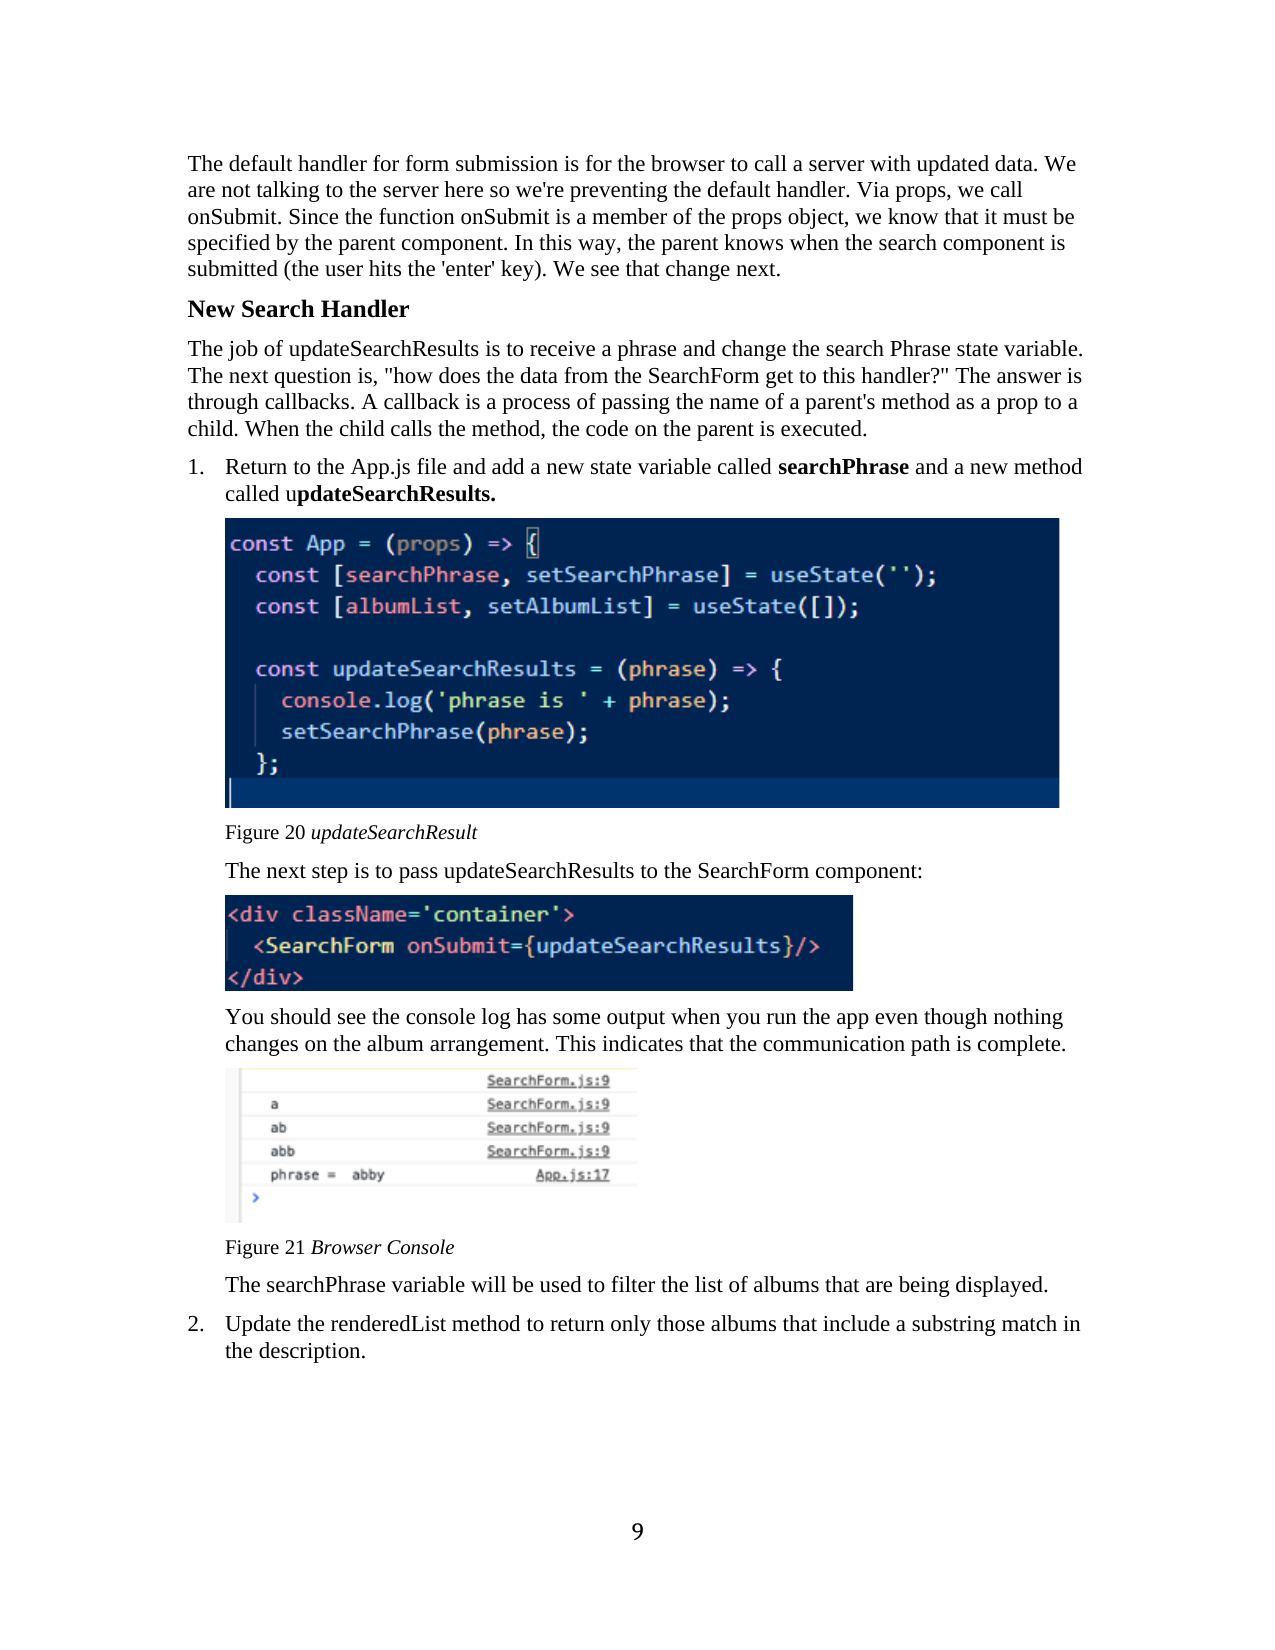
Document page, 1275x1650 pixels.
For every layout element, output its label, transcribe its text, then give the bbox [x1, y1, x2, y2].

text The next step is to pass updateSearchResults to the SearchForm component: [225, 857, 1087, 883]
picture [225, 1068, 638, 1223]
picture [225, 518, 1060, 808]
list Update the renderedList method to return only those albums that include a substring match in the description. [187, 1310, 1087, 1363]
text Figure 21 Browser Console [225, 1235, 1087, 1259]
text You should see the console log has some output when you run the app even though nothing changes on the album arrangement. This indicates that the communication path is complete. [225, 1003, 1087, 1056]
picture [225, 895, 854, 991]
list Return to the App.js file and add a new state variable called searchPhrase and a new method called updateSearchResults. [187, 453, 1087, 506]
list The default handler for form submission is for the browser to call a server with updated data. We are not talking to the server here so we're preventing the default handler. Via props, we call onSubmit. Since the function onSubmit is a member of the props object, we know that it must be specified by the parent component. In this way, the parent knows when the search component is submitted (the user hits the 'enter' key). We see that change next. [187, 150, 1087, 282]
text New Search Handler [187, 294, 1087, 323]
list The job of updateSearchResults is to receive a phrase and change the search Phrase state variable. The next question is, "how does the data from the SearchForm get to this handler?" The answer is through callbacks. A callback is a process of passing the name of a parent's method as a prop to a child. When the child calls the method, the code on the parent is executed. [187, 336, 1087, 441]
text The searchPhrase variable will be used to filter the list of albums that are being displayed. [225, 1272, 1087, 1298]
text Figure 20 updateSearchResult [225, 820, 1087, 844]
